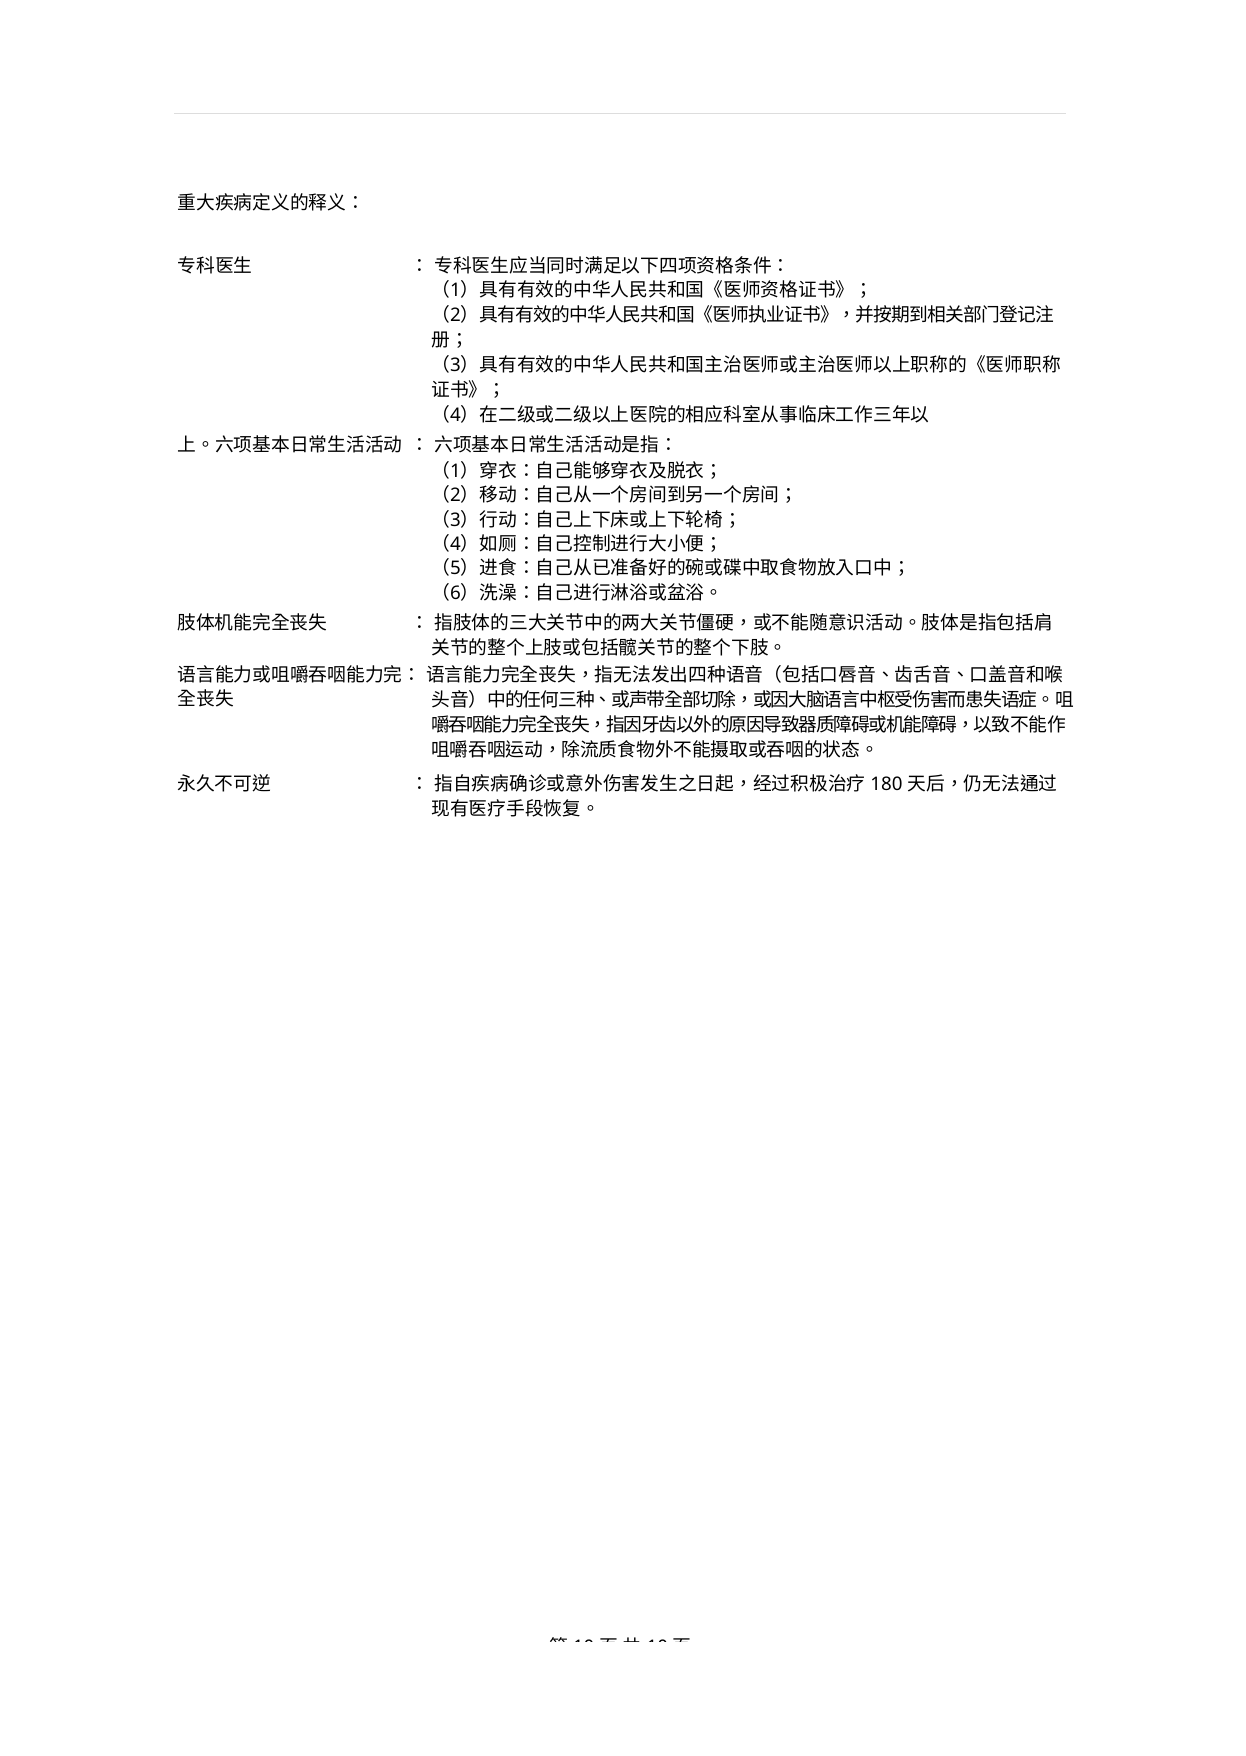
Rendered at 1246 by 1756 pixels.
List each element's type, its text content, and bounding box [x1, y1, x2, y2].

text （1）具有有效的中华人民共和国《医师资格证书》； [431, 277, 1085, 301]
text （1）穿衣：自己能够穿衣及脱衣； [431, 461, 1085, 482]
text （2）具有有效的中华人民共和国《医师执业证书》，并按期到相关部门登记注册； [431, 301, 1066, 352]
text 头音）中的任何三种、或声带全部切除，或因大脑语言中枢受伤害而患失语症。咀嚼吞咽能力完全丧失，指因牙齿以外的原因导致器质障碍或机能障碍，以致不能作咀嚼吞咽运动，除流质食物外不能摄取或吞咽的状态。 [431, 686, 1075, 762]
text （5）进食：自己从已准备好的碗或碟中取食物放入口中； [431, 555, 1085, 579]
text 永久不可逆 ： 指自疾病确诊或意外伤害发生之日起，经过积极治疗 180 天后，仍无法通过现有医疗手段恢复。 [177, 771, 1066, 821]
text 专科医生 ： 专科医生应当同时满足以下四项资格条件： [177, 252, 1085, 277]
text （6）洗澡：自己进行淋浴或盆浴。 [431, 579, 1085, 605]
text 语言能力或咀嚼吞咽能力完： 语言能力完全丧失，指无法发出四种语音（包括口唇音、齿舌音、口盖音和喉 [177, 661, 1085, 686]
text （3）行动：自己上下床或上下轮椅； [431, 506, 1085, 531]
text 全丧失 [177, 686, 233, 711]
text （2）移动：自己从一个房间到另一个房间； [431, 482, 1085, 506]
text （4）在二级或二级以上医院的相应科室从事临床工作三年以上。六项基本日常生活活动 ： 六项基本日常生活活动是指： [177, 402, 967, 457]
text 重大疾病定义的释义： [177, 189, 1085, 215]
text （4）如厕：自己控制进行大小便； [431, 531, 1085, 555]
text （3）具有有效的中华人民共和国主治医师或主治医师以上职称的《医师职称证书》； [431, 352, 1066, 402]
text 肢体机能完全丧失 ： 指肢体的三大关节中的两大关节僵硬，或不能随意识活动。肢体是指包括肩关节的整个上肢或包括髋关节的整个下肢。 [177, 609, 1066, 660]
